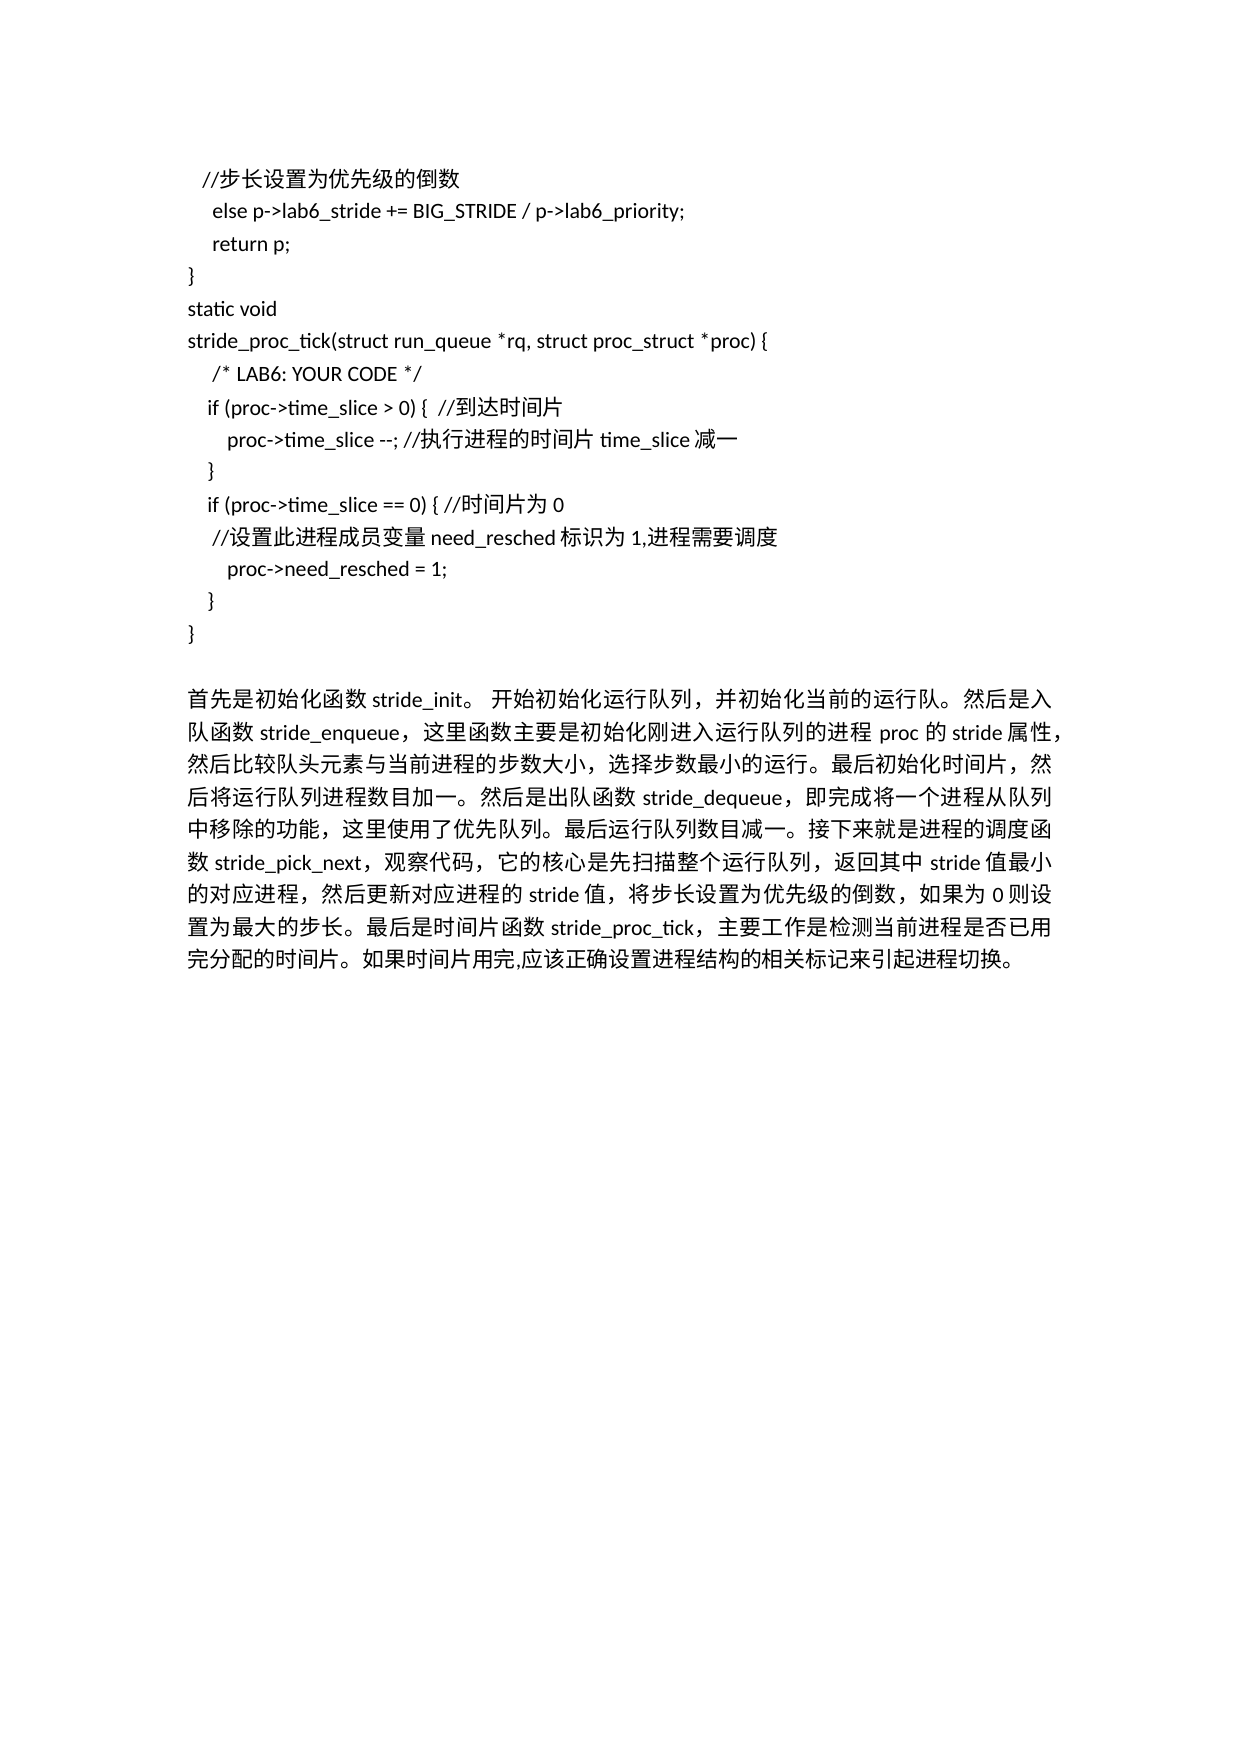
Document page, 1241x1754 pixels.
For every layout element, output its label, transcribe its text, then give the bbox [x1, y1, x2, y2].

text if (proc->time_slice == 0) { //时间片为0 [187, 487, 1053, 519]
text return p; [187, 227, 1053, 259]
text 首先是初始化函数stride_init。 开始初始化运行队列，并初始化当前的运行队。然后是入队函数stride_enqueue，这里函数主要是初始化刚进入运行队列的进程 proc 的stride属性，然后比较队头元素与当前进程的步数大小，选择步数最小的运行。最后初始化时间片，然后将运行队列进程数目加一。然后是出队函数stride_dequeue，即完成将一个进程从队列中移除的功能，这里使用了优先队列。最后运行队列数目减一。接下来就是进程的调度函数stride_pick_next，观察代码，它的核心是先扫描整个运行队列，返回其中stride值最小的对应进程，然后更新对应进程的stride值，将步长设置为优先级的倒数，如果为0则设置为最大的步长。最后是时间片函数stride_proc_tick，主要工作是检测当前进程是否已用完分配的时间片。如果时间片用完,应该正确设置进程结构的相关标记来引起进程切换。 [187, 682, 1053, 974]
text stride_proc_tick(struct run_queue *rq, struct proc_struct *proc) { [187, 324, 1053, 357]
text if (proc->time_slice > 0) { //到达时间片 [187, 389, 1053, 422]
text proc->time_slice --; //执行进程的时间片time_slice减一 [187, 422, 1053, 454]
text //设置此进程成员变量need_resched标识为1,进程需要调度 [187, 519, 1053, 552]
text /* LAB6: YOUR CODE */ [187, 357, 1053, 389]
text } [187, 584, 1053, 617]
text static void [187, 292, 1053, 324]
text proc->need_resched = 1; [187, 552, 1053, 584]
text else p->lab6_stride += BIG_STRIDE / p->lab6_priority; [187, 194, 1053, 227]
text } [187, 259, 1053, 292]
text } [187, 454, 1053, 487]
text } [187, 617, 1053, 649]
text //步长设置为优先级的倒数 [187, 162, 1053, 194]
